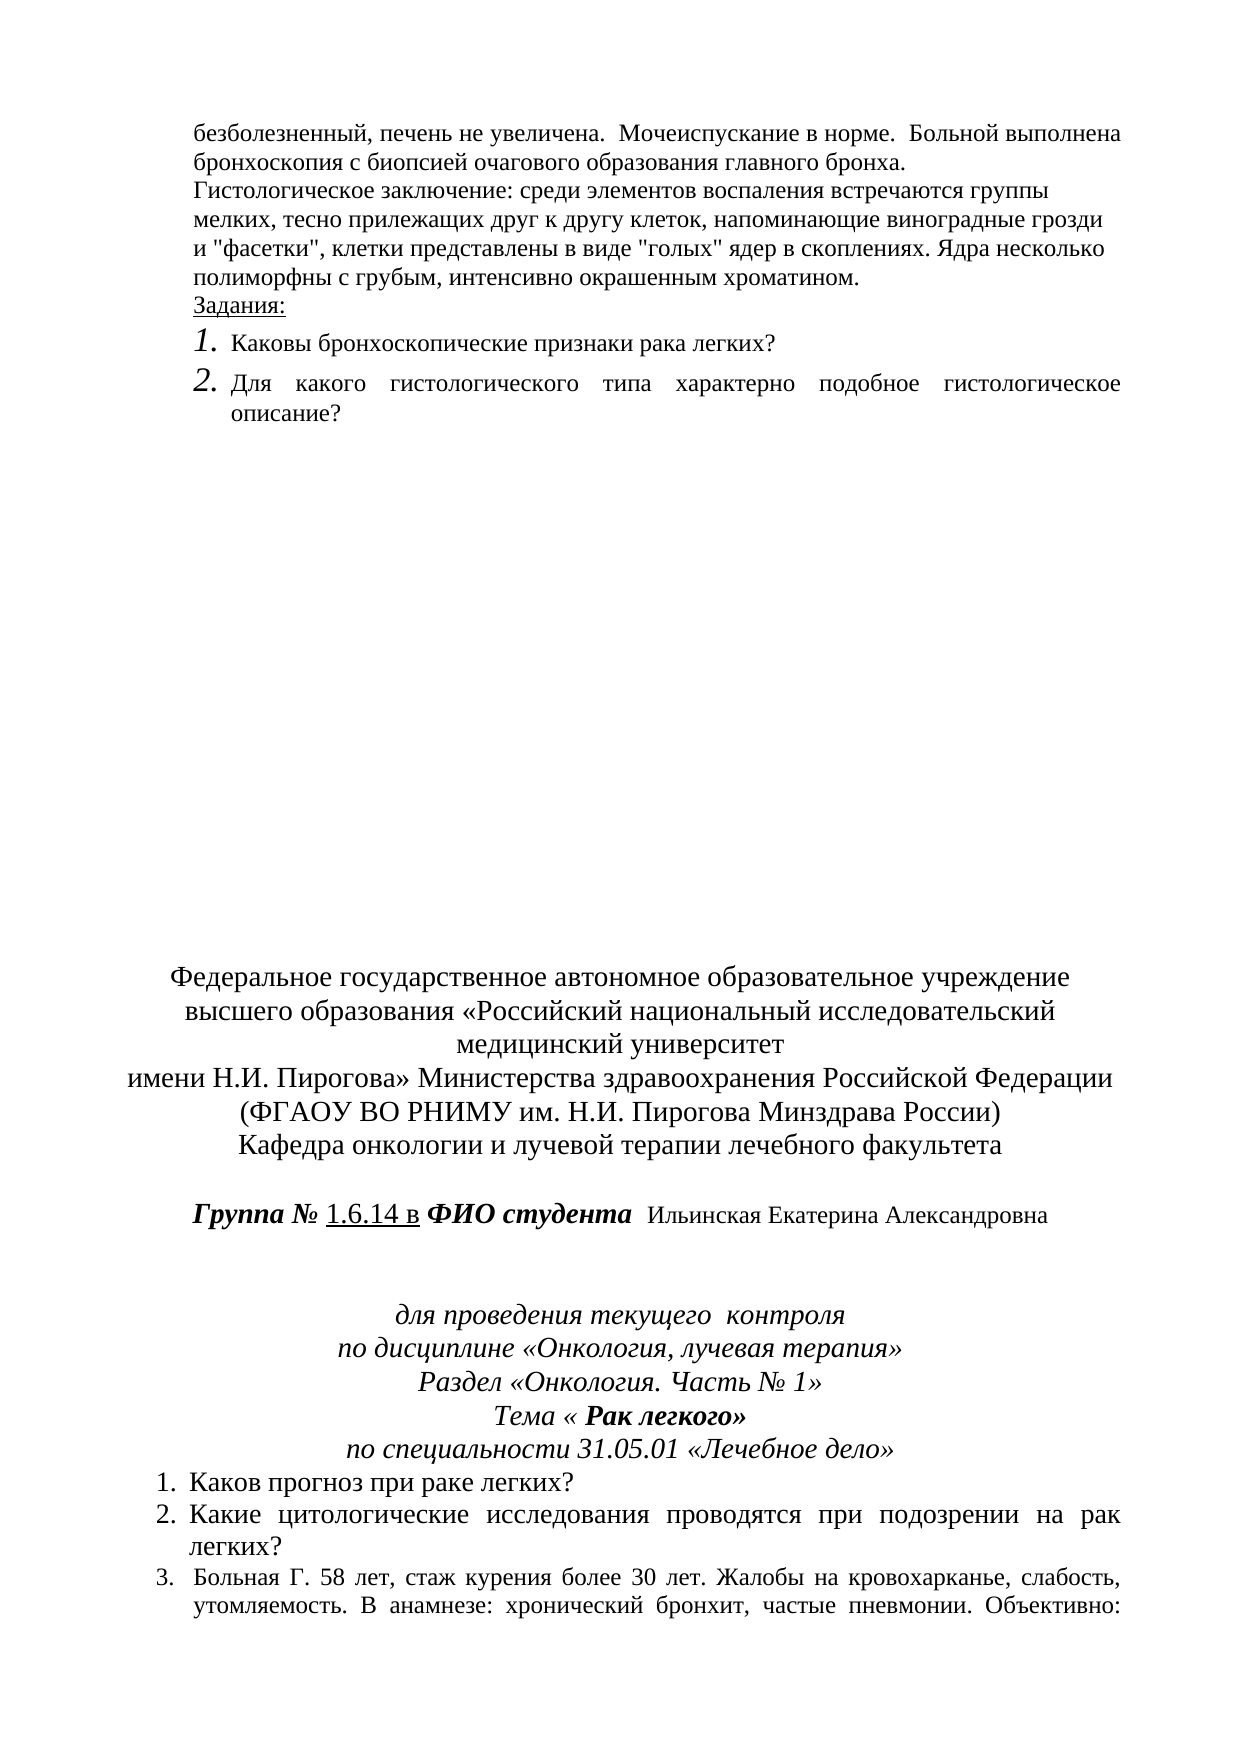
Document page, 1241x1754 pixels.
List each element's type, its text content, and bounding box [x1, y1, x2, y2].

list Каковы бронхоскопические признаки рака легких? [193, 319, 1122, 359]
text Федеральное государственное автономное образовательное учреждение [118, 959, 1122, 993]
text по специальности 31.05.01 «Лечебное дело» [118, 1431, 1122, 1465]
text Гистологическое заключение: среди элементов воспаления встречаются группы мелких, тесно прилежащих друг к другу клеток, напоминающие виноградные грозди и "фасетки", клетки представлены в виде "голых" ядер в скоплениях. Ядра несколько полиморфны с грубым, интенсивно окрашенным хроматином. [193, 176, 1122, 291]
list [156, 118, 1122, 176]
list Для какого гистологического типа характерно подобное гистологическое описание? [193, 359, 1122, 427]
text Раздел «Онкология. Часть № 1» [118, 1364, 1122, 1398]
text Группа № 1.6.14 в ФИО студента Ильинская Екатерина Александровна [118, 1196, 1122, 1230]
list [156, 1562, 1122, 1619]
text имени Н.И. Пирогова» Министерства здравоохранения Российской Федерации [118, 1060, 1122, 1094]
text по дисциплине «Онкология, лучевая терапия» [118, 1331, 1122, 1364]
text для проведения текущего контроля [118, 1297, 1122, 1331]
text Тема « Рак легкого» [118, 1398, 1122, 1431]
list Каков прогноз при раке легких? [156, 1465, 1122, 1497]
text высшего образования «Российский национальный исследовательский медицинский университет [118, 993, 1122, 1060]
list Какие цитологические исследования проводятся при подозрении на рак легких? [156, 1497, 1122, 1562]
text Кафедра онкологии и лучевой терапии лечебного факультета [118, 1127, 1122, 1161]
text (ФГАОУ ВО РНИМУ им. Н.И. Пирогова Минздрава России) [118, 1094, 1122, 1127]
text Задания: [193, 291, 1122, 319]
